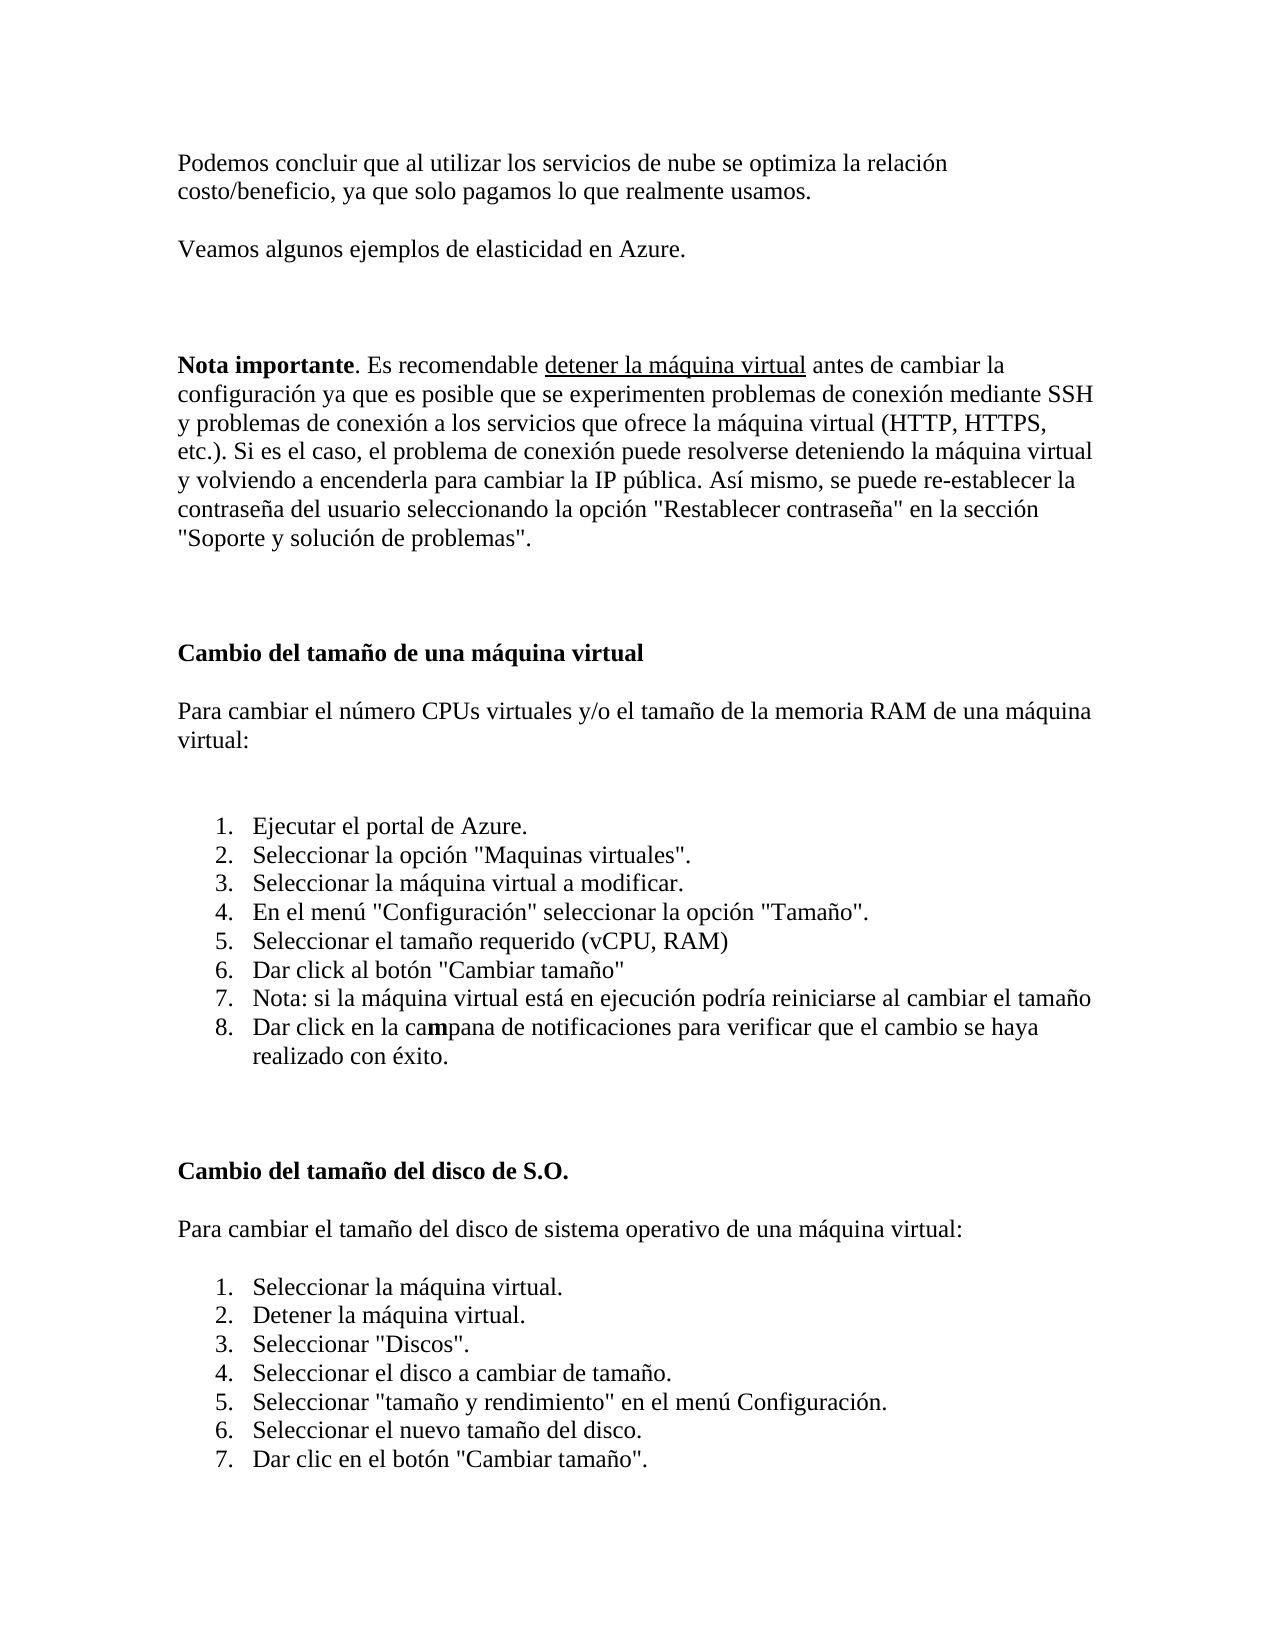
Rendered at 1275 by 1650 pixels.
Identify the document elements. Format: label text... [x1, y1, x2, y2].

list En el menú "Configuración" seleccionar la opción "Tamaño". [215, 897, 1098, 926]
text Para cambiar el tamaño del disco de sistema operativo de una máquina virtual: [177, 1214, 1098, 1242]
list Seleccionar el nuevo tamaño del disco. [215, 1415, 1098, 1444]
list Nota: si la máquina virtual está en ejecución podría reiniciarse al cambiar el tamaño [215, 983, 1098, 1012]
list Dar click en la campana de notificaciones para verificar que el cambio se haya realizado con éxito. [215, 1012, 1098, 1070]
list Seleccionar la máquina virtual a modificar. [215, 868, 1098, 897]
list Seleccionar el disco a cambiar de tamaño. [215, 1358, 1098, 1387]
text Cambio del tamaño de una máquina virtual [177, 638, 1098, 667]
text Cambio del tamaño del disco de S.O. [177, 1156, 1098, 1184]
text Nota importante. Es recomendable detener la máquina virtual antes de cambiar la configuración ya que es posible que se experimenten problemas de conexión mediante SSH y problemas de conexión a los servicios que ofrece la máquina virtual (HTTP, HTTPS, etc.). Si es el caso, el problema de conexión puede resolverse deteniendo la máquina virtual y volviendo a encenderla para cambiar la IP pública. Así mismo, se puede re-establecer la contraseña del usuario seleccionando la opción "Restablecer contraseña" en la sección "Soporte y solución de problemas". [177, 350, 1098, 551]
list Detener la máquina virtual. [215, 1300, 1098, 1329]
text Veamos algunos ejemplos de elasticidad en Azure. [177, 234, 1098, 263]
text Podemos concluir que al utilizar los servicios de nube se optimiza la relación costo/beneficio, ya que solo pagamos lo que realmente usamos. [177, 148, 1098, 205]
list Seleccionar la máquina virtual. [215, 1272, 1098, 1300]
list Ejecutar el portal de Azure. [215, 811, 1098, 840]
list Dar clic en el botón "Cambiar tamaño". [215, 1444, 1098, 1473]
list Seleccionar "Discos". [215, 1329, 1098, 1358]
list Dar click al botón "Cambiar tamaño" [215, 955, 1098, 983]
list Seleccionar la opción "Maquinas virtuales". [215, 840, 1098, 868]
text Para cambiar el número CPUs virtuales y/o el tamaño de la memoria RAM de una máquina virtual: [177, 696, 1098, 782]
list Seleccionar "tamaño y rendimiento" en el menú Configuración. [215, 1387, 1098, 1415]
list Seleccionar el tamaño requerido (vCPU, RAM) [215, 926, 1098, 955]
